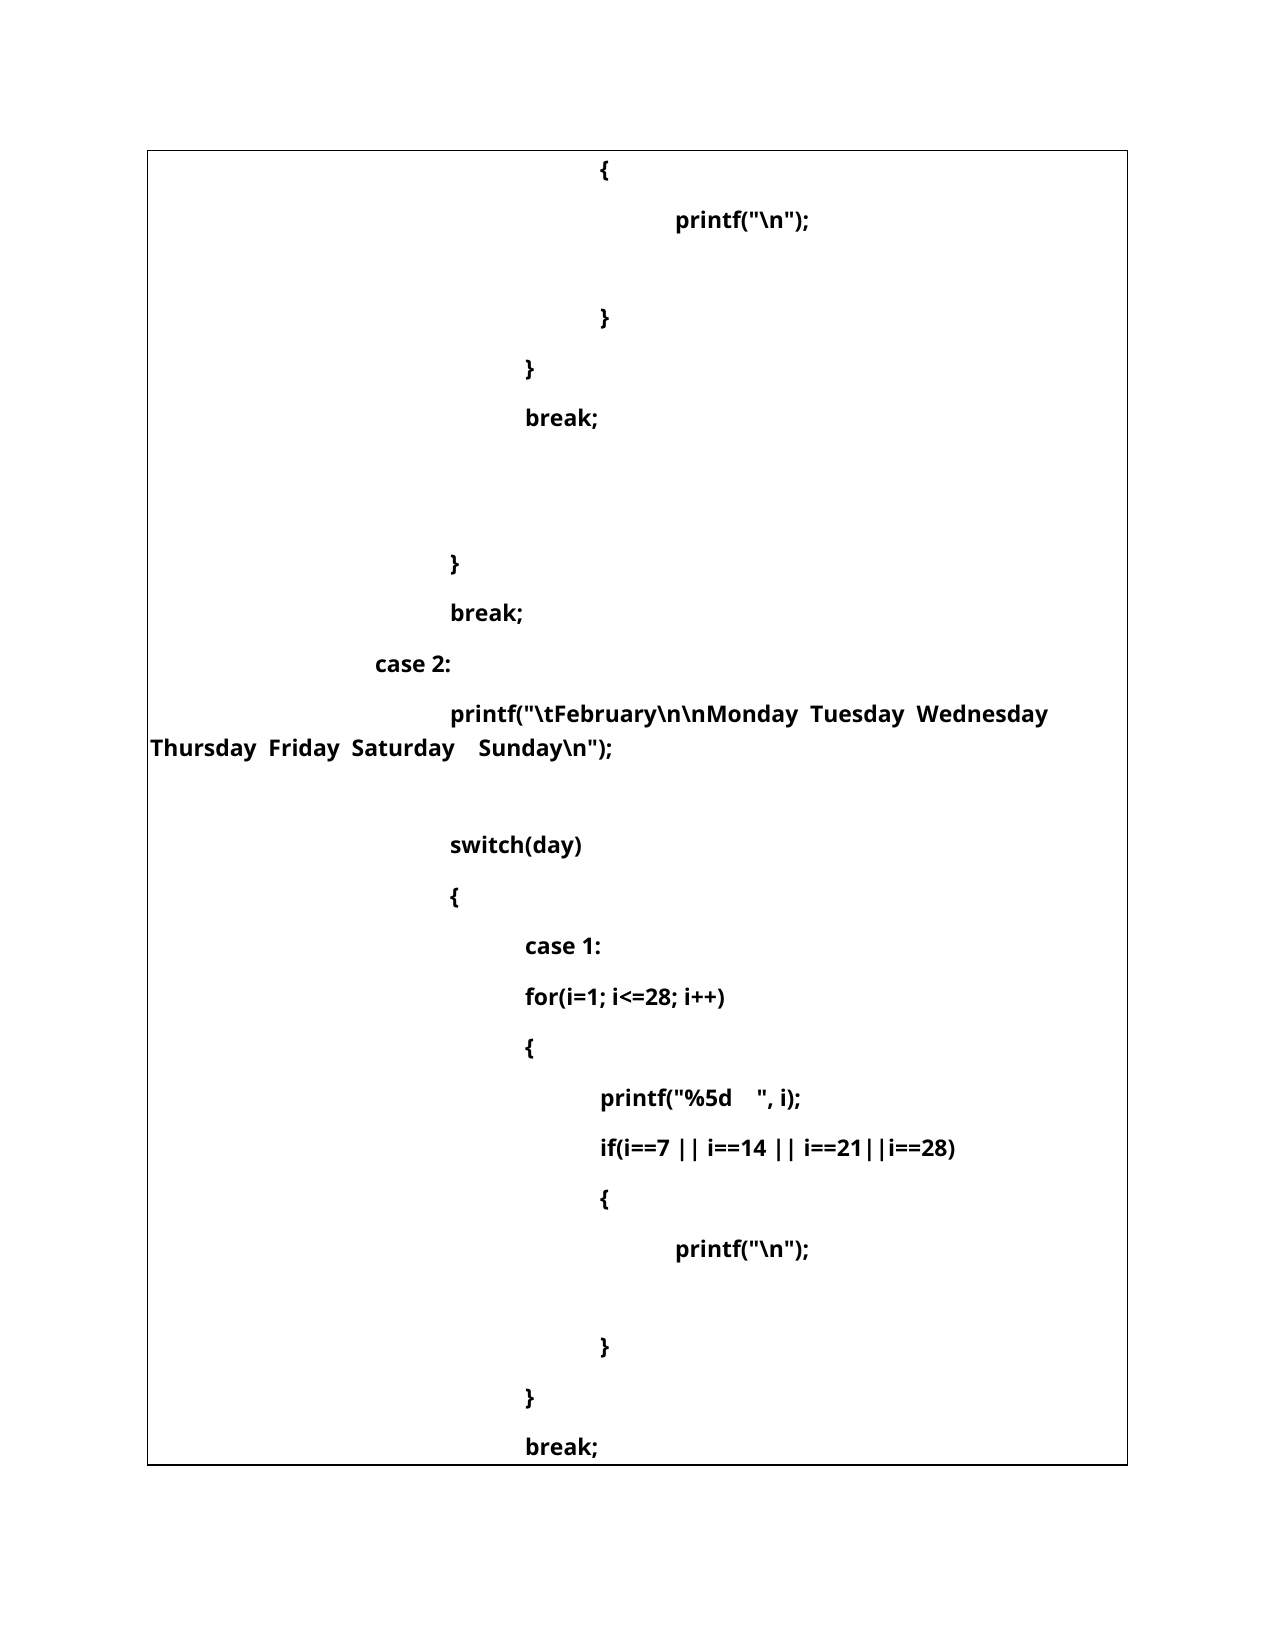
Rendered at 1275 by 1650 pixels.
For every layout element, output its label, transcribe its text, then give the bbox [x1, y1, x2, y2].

text } [148, 544, 1127, 578]
text printf("\n"); [148, 200, 1127, 235]
text } [148, 298, 1127, 332]
text { [148, 151, 1127, 184]
text if(i==7 || i==14 || i==21||i==28) [148, 1129, 1127, 1163]
text printf("\tFebruary\n\nMonday Tuesday Wednesday Thursday Friday Saturday Sunday\n"); [148, 695, 1127, 763]
text case 1: [148, 927, 1127, 961]
text printf("\n"); [148, 1229, 1127, 1264]
text { [148, 1028, 1127, 1062]
text break; [148, 399, 1127, 433]
text { [148, 877, 1127, 911]
text break; [148, 1428, 1127, 1464]
text printf("%5d ", i); [148, 1078, 1127, 1113]
text } [148, 348, 1127, 383]
text switch(day) [148, 826, 1127, 861]
text } [148, 1378, 1127, 1412]
text for(i=1; i<=28; i++) [148, 977, 1127, 1012]
text } [148, 1327, 1127, 1362]
text break; [148, 594, 1127, 628]
text case 2: [148, 644, 1127, 679]
text { [148, 1179, 1127, 1213]
